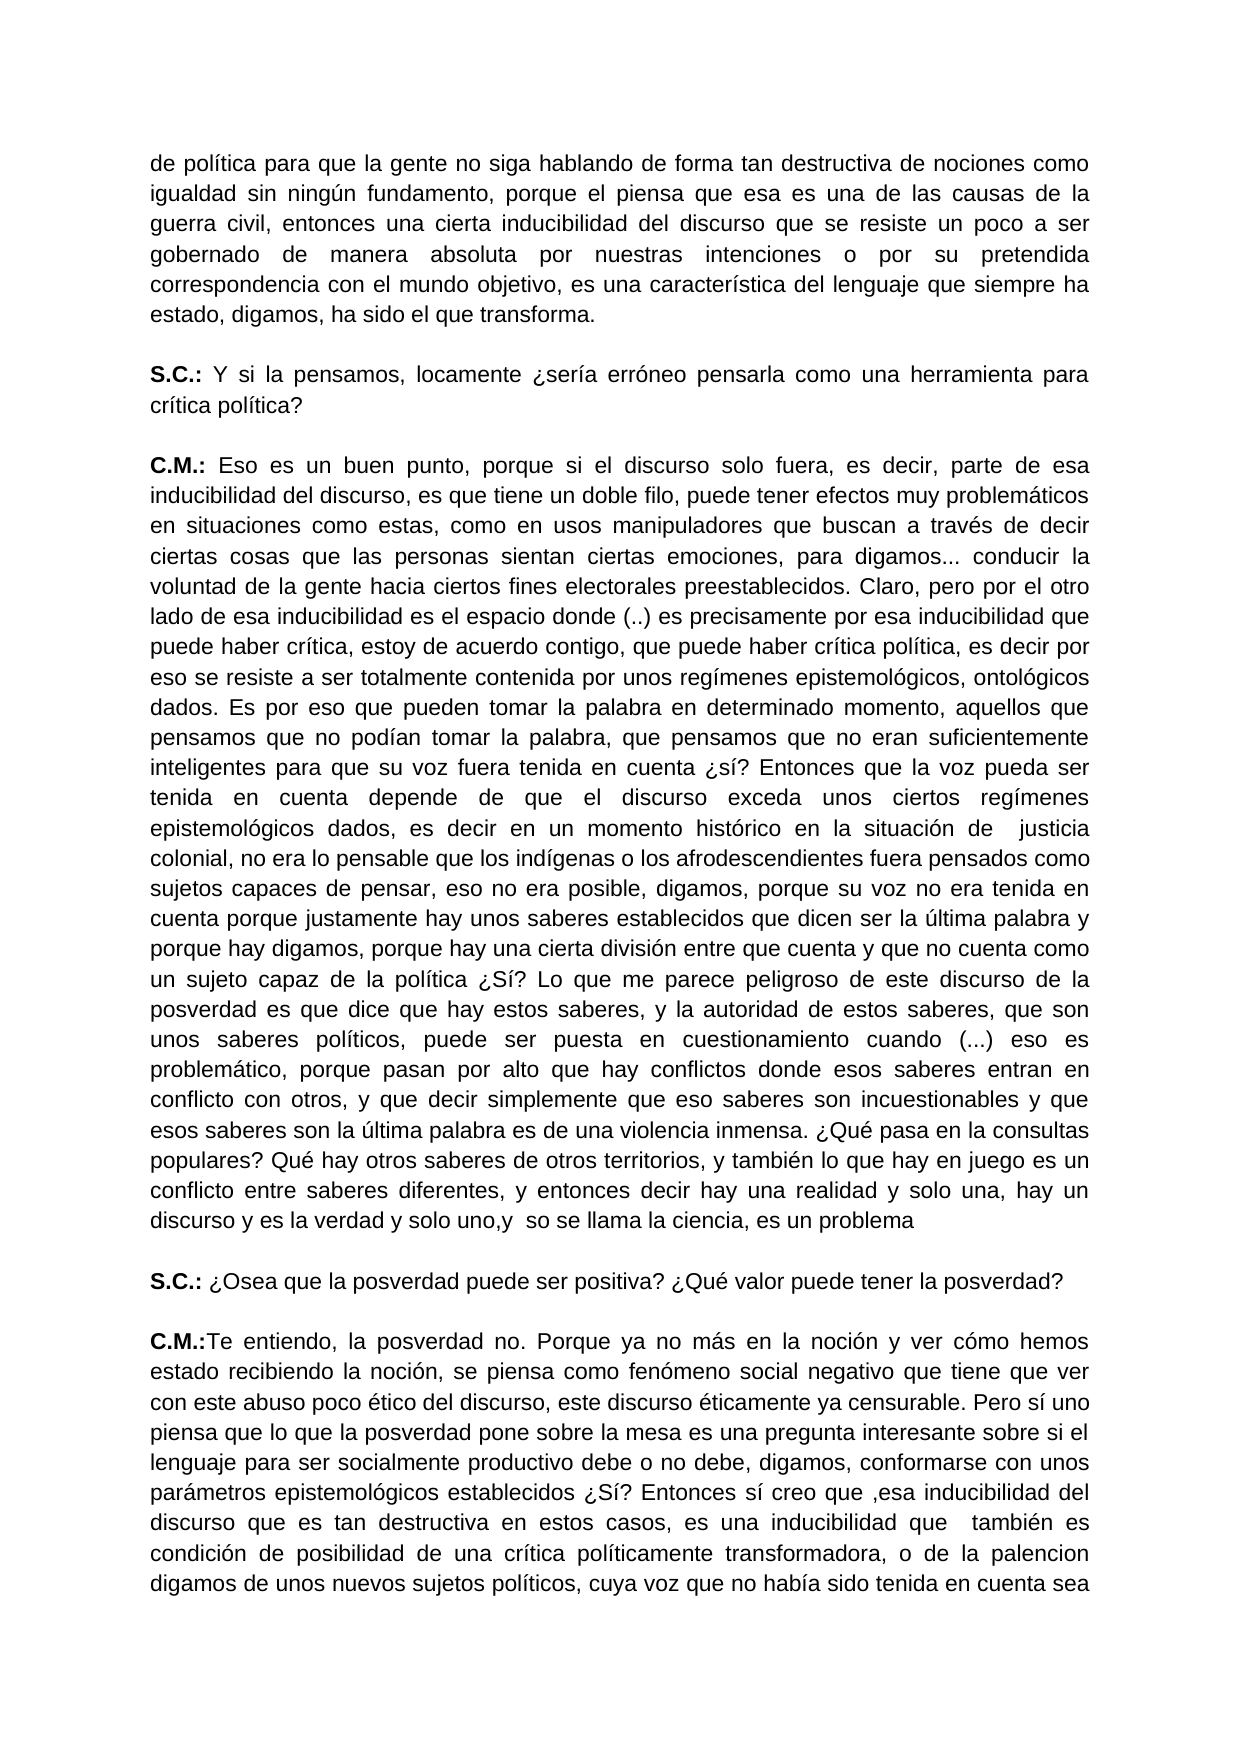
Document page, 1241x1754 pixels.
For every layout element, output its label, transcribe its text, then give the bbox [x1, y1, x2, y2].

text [150, 1328, 1090, 1596]
text S.C.: ¿Osea que la posverdad puede ser positiva? ¿Qué valor puede tener la posverdad? [150, 1268, 1090, 1294]
text C.M.: Eso es un buen punto, porque si el discurso solo fuera, es decir, parte de esa inducibilidad del discurso, es que tiene un doble filo, puede tener efectos muy problemáticos en situaciones como estas, como en usos manipuladores que buscan a través de decir ciertas cosas que las personas sientan ciertas emociones, para digamos... conducir la voluntad de la gente hacia ciertos fines electorales preestablecidos. Claro, pero por el otro lado de esa inducibilidad es el espacio donde (..) es precisamente por esa inducibilidad que puede haber crítica, estoy de acuerdo contigo, que puede haber crítica política, es decir por eso se resiste a ser totalmente contenida por unos regímenes epistemológicos, ontológicos dados. Es por eso que pueden tomar la palabra en determinado momento, aquellos que pensamos que no podían tomar la palabra, que pensamos que no eran suficientemente inteligentes para que su voz fuera tenida en cuenta ¿sí? Entonces que la voz pueda ser tenida en cuenta depende de que el discurso exceda unos ciertos regímenes epistemológicos dados, es decir en un momento histórico en la situación de justicia colonial, no era lo pensable que los indígenas o los afrodescendientes fuera pensados como sujetos capaces de pensar, eso no era posible, digamos, porque su voz no era tenida en cuenta porque justamente hay unos saberes establecidos que dicen ser la última palabra y porque hay digamos, porque hay una cierta división entre que cuenta y que no cuenta como un sujeto capaz de la política ¿Sí? Lo que me parece peligroso de este discurso de la posverdad es que dice que hay estos saberes, y la autoridad de estos saberes, que son unos saberes políticos, puede ser puesta en cuestionamiento cuando (...) eso es problemático, porque pasan por alto que hay conflictos donde esos saberes entran en conflicto con otros, y que decir simplemente que eso saberes son incuestionables y que esos saberes son la última palabra es de una violencia inmensa. ¿Qué pasa en la consultas populares? Qué hay otros saberes de otros territorios, y también lo que hay en juego es un conflicto entre saberes diferentes, y entonces decir hay una realidad y solo una, hay un discurso y es la verdad y solo uno,y so se llama la ciencia, es un problema [150, 452, 1090, 1234]
text S.C.: Y si la pensamos, locamente ¿sería erróneo pensarla como una herramienta para crítica política? [150, 361, 1090, 418]
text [150, 150, 1090, 327]
